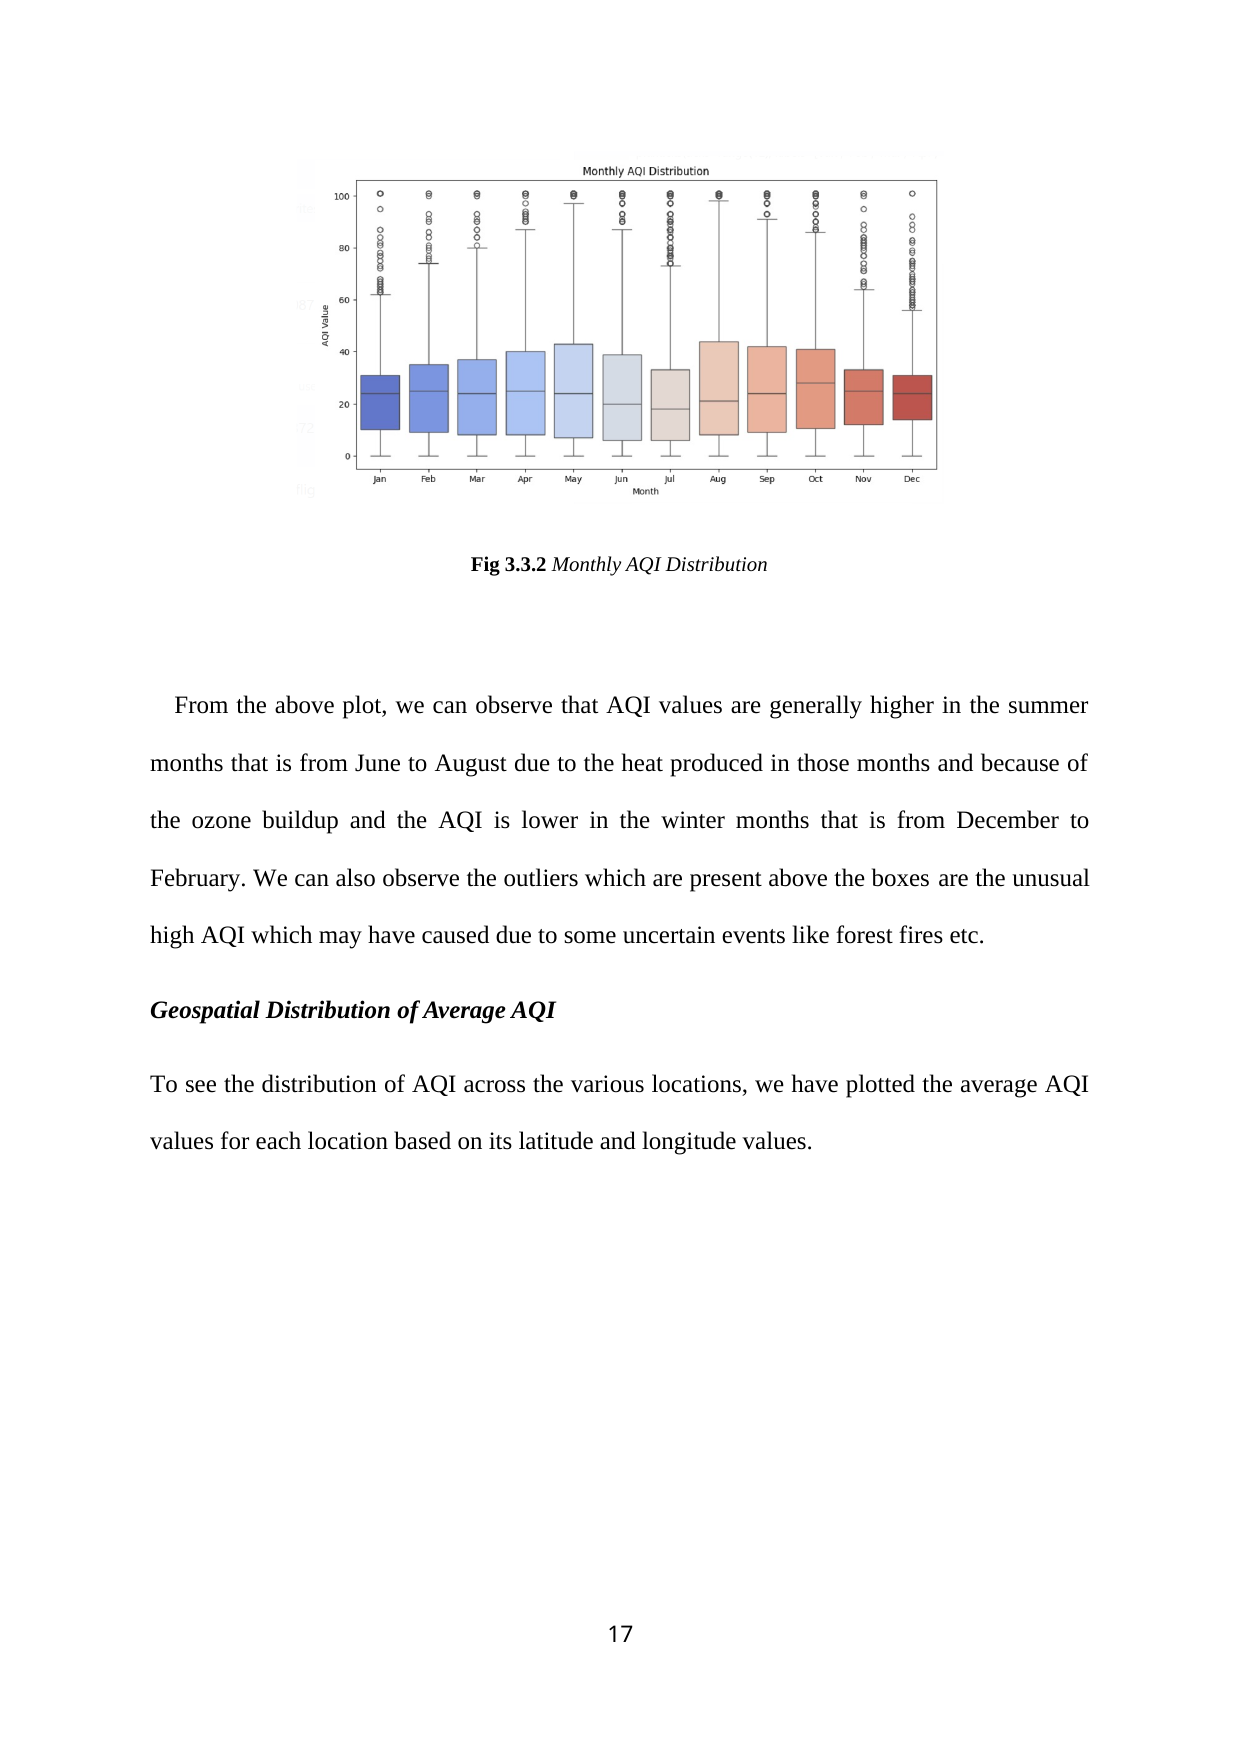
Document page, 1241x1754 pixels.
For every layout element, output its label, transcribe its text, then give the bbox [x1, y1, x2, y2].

picture [296, 150, 944, 504]
text Fig 3.3.2 Monthly AQI Distribution [150, 552, 1090, 576]
text To see the distribution of AQI across the various locations, we have plotted the average AQI values for each location based on its latitude and longitude values. [150, 1069, 1090, 1155]
text From the above plot, we can observe that AQI values are generally higher in the summer months that is from June to August due to the heat produced in those months and because of the ozone buildup and the AQI is lower in the winter months that is from December to February. We can also observe the outliers which are present above the boxes are the unusual high AQI which may have caused due to some uncertain events like forest fires etc. [150, 691, 1090, 949]
text Geospatial Distribution of Average AQI [150, 995, 1090, 1023]
